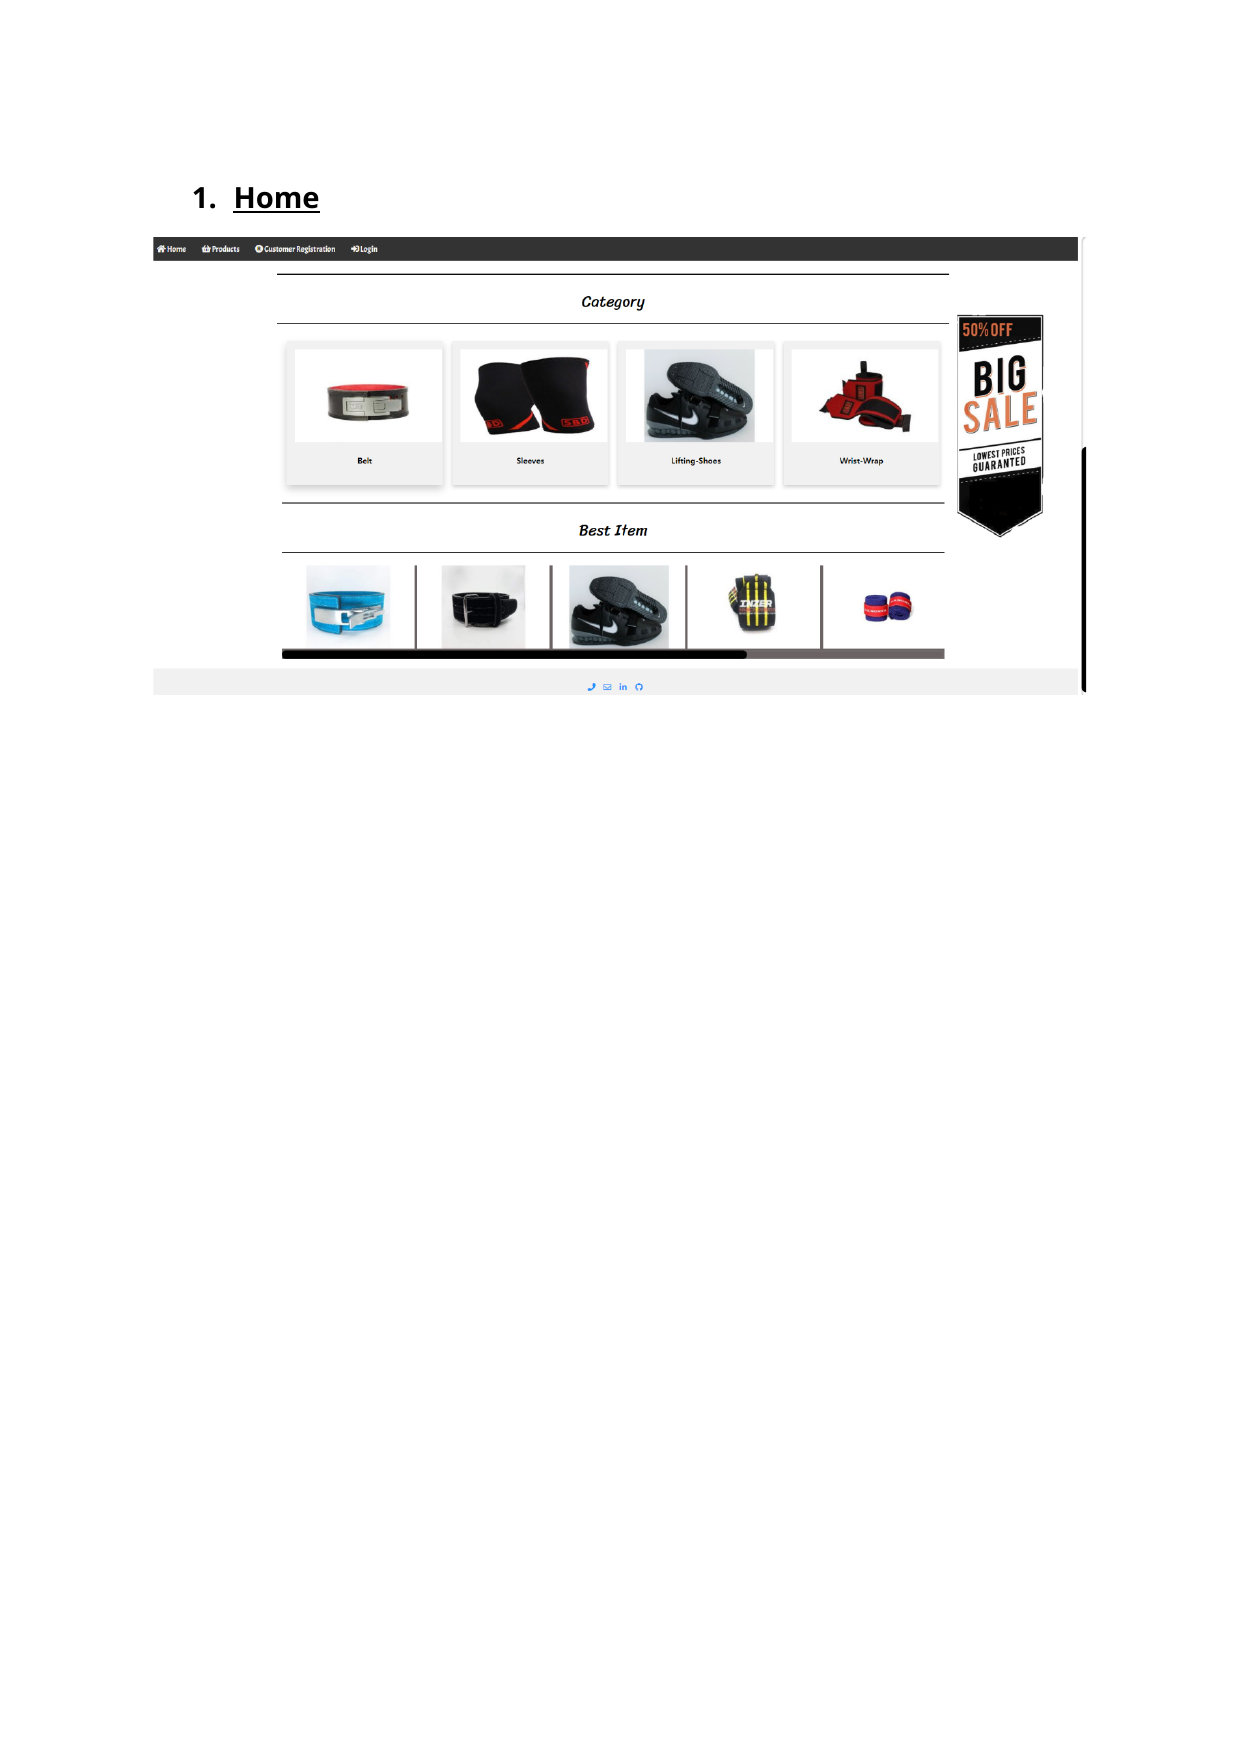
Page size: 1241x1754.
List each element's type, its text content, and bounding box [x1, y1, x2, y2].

picture [151, 237, 1085, 694]
list Home [192, 177, 1090, 217]
